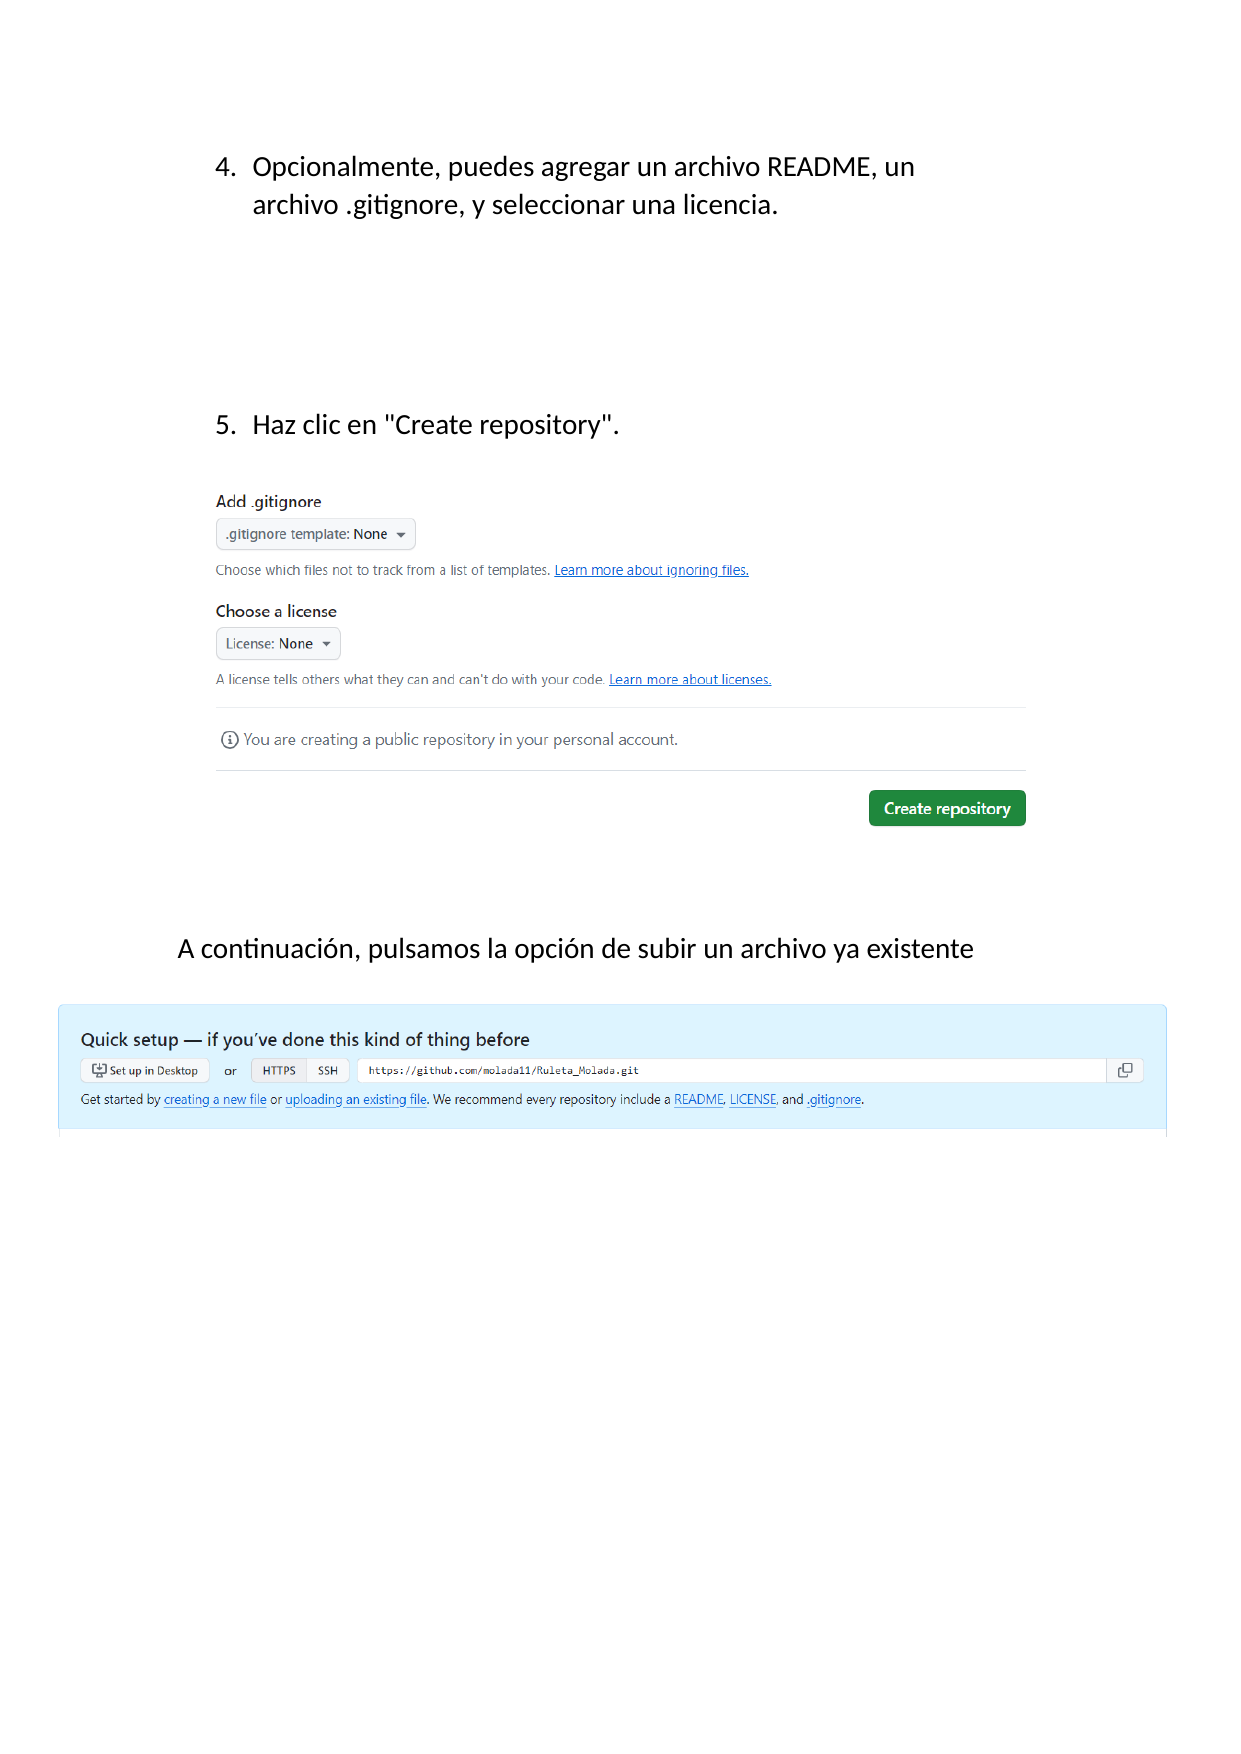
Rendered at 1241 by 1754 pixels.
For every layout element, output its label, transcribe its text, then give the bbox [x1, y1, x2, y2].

text A continuación, pulsamos la opción de subir un archivo ya existente [177, 930, 1063, 988]
picture [52, 988, 1189, 1137]
list Haz clic en "Create repository". [215, 406, 1063, 442]
list Opcionalmente, puedes agregar un archivo README, un archivo .gitignore, y seleccionar una licencia. [215, 148, 1063, 222]
picture [177, 483, 1063, 861]
